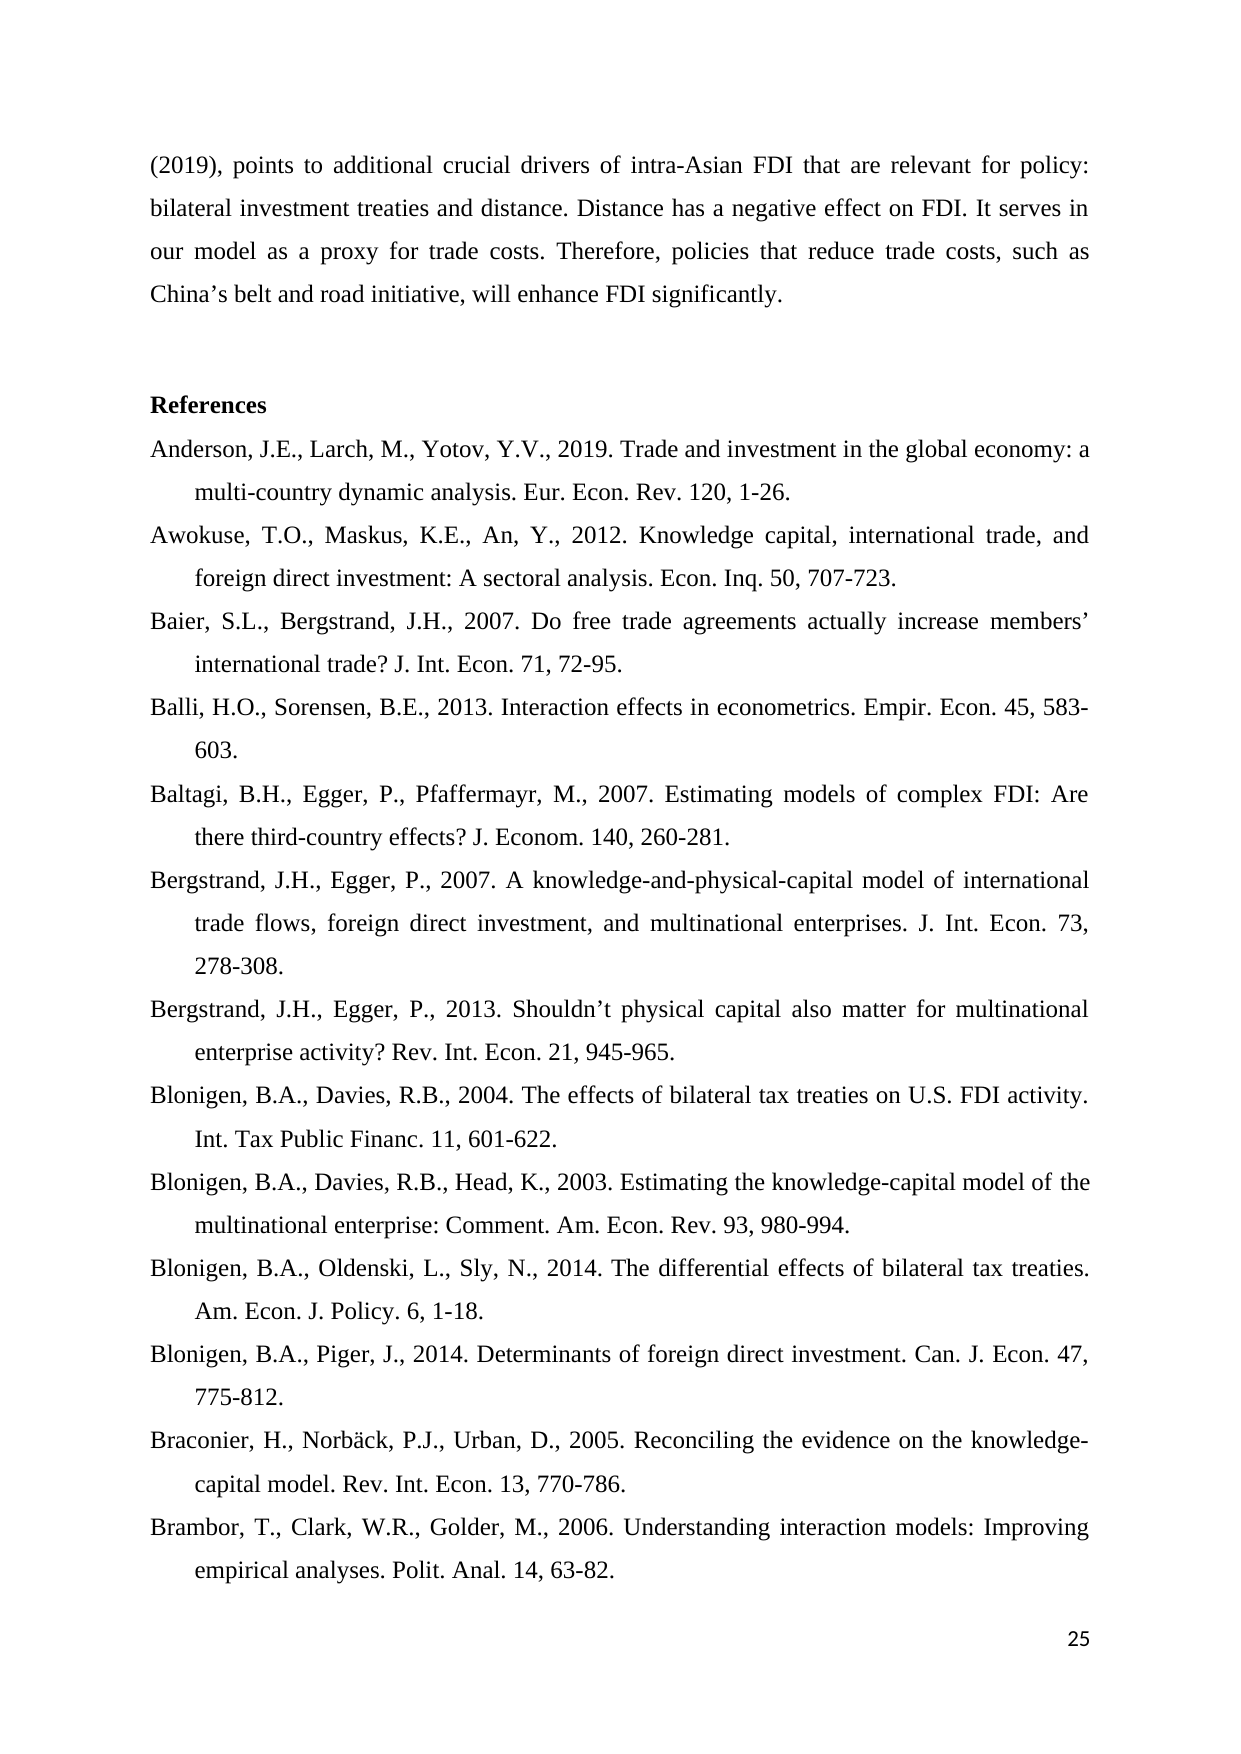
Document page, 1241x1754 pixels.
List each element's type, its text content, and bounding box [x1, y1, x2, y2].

text Baltagi, B.H., Egger, P., Pfaffermayr, M., 2007. Estimating models of complex FDI: Are there third-country effects? J. Econom. 140, 260-281. [150, 779, 1090, 851]
text Braconier, H., Norbäck, P.J., Urban, D., 2005. Reconciling the evidence on the knowledge-capital model. Rev. Int. Econ. 13, 770-786. [150, 1426, 1090, 1497]
text Bergstrand, J.H., Egger, P., 2013. Shouldn’t physical capital also matter for multinational enterprise activity? Rev. Int. Econ. 21, 945-965. [150, 994, 1090, 1066]
text Awokuse, T.O., Maskus, K.E., An, Y., 2012. Knowledge capital, international trade, and foreign direct investment: A sectoral analysis. Econ. Inq. 50, 707-723. [150, 520, 1090, 592]
text Baier, S.L., Bergstrand, J.H., 2007. Do free trade agreements actually increase members’ international trade? J. Int. Econ. 71, 72-95. [150, 606, 1090, 678]
text Anderson, J.E., Larch, M., Yotov, Y.V., 2019. Trade and investment in the global economy: a multi-country dynamic analysis. Eur. Econ. Rev. 120, 1-26. [150, 434, 1090, 506]
subtitle References [150, 391, 1090, 419]
text Bergstrand, J.H., Egger, P., 2007. A knowledge-and-physical-capital model of international trade flows, foreign direct investment, and multinational enterprises. J. Int. Econ. 73, 278-308. [150, 865, 1090, 980]
text Blonigen, B.A., Piger, J., 2014. Determinants of foreign direct investment. Can. J. Econ. 47, 775-812. [150, 1339, 1090, 1411]
text Blonigen, B.A., Davies, R.B., Head, K., 2003. Estimating the knowledge-capital model of the multinational enterprise: Comment. Am. Econ. Rev. 93, 980-994. [150, 1167, 1090, 1239]
text Blonigen, B.A., Davies, R.B., 2004. The effects of bilateral tax treaties on U.S. FDI activity. Int. Tax Public Financ. 11, 601-622. [150, 1081, 1090, 1152]
text Blonigen, B.A., Oldenski, L., Sly, N., 2014. The differential effects of bilateral tax treaties. Am. Econ. J. Policy. 6, 1-18. [150, 1253, 1090, 1325]
text Balli, H.O., Sorensen, B.E., 2013. Interaction effects in econometrics. Empir. Econ. 45, 583-603. [150, 692, 1090, 764]
text Brambor, T., Clark, W.R., Golder, M., 2006. Understanding interaction models: Improving empirical analyses. Polit. Anal. 14, 63-82. [150, 1512, 1090, 1584]
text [150, 150, 1090, 308]
